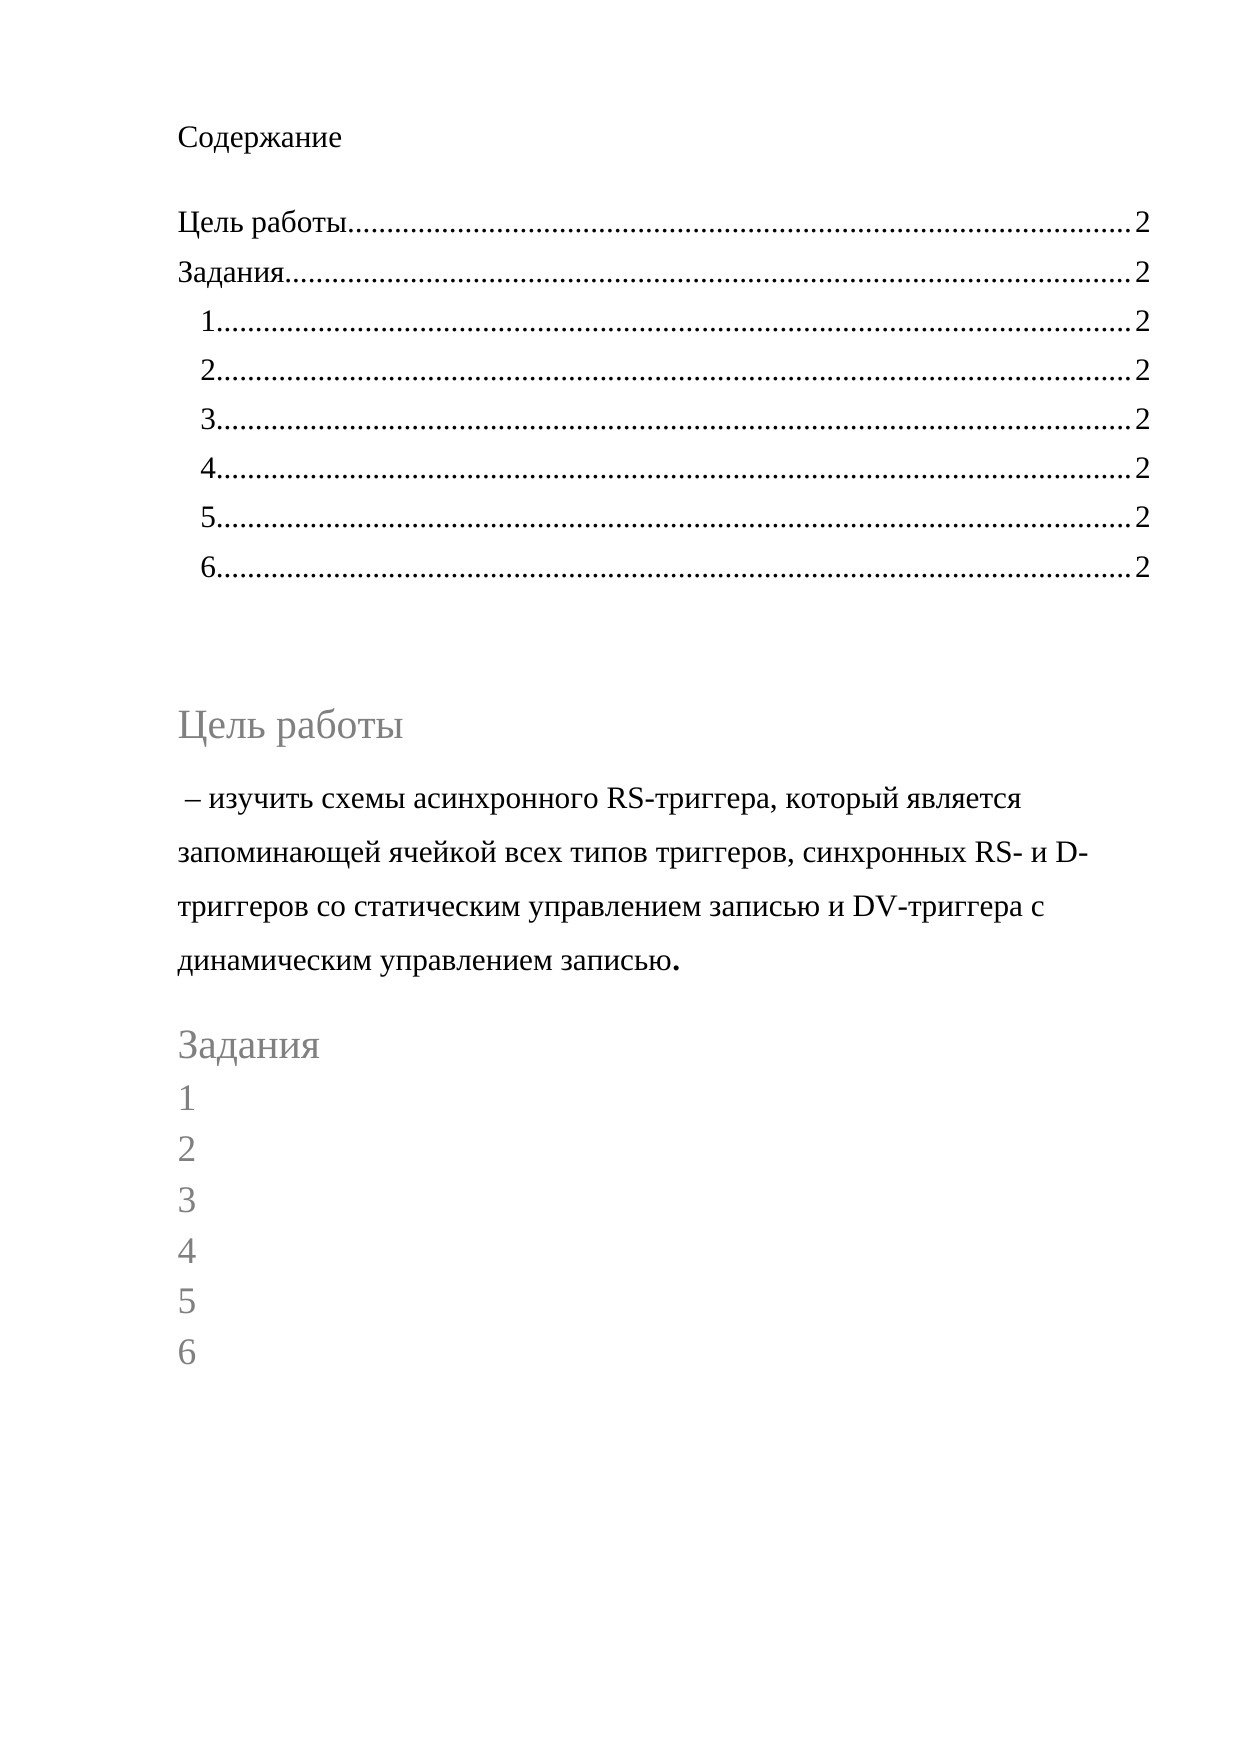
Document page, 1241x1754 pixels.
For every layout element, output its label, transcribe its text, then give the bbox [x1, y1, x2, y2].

subtitle 3 [177, 1177, 1152, 1220]
subtitle Задания [177, 1020, 1152, 1068]
subtitle 2 [177, 1127, 1152, 1170]
subtitle Цель работы [177, 699, 1152, 747]
subtitle 4 [177, 1228, 1152, 1271]
subtitle 6 [177, 1329, 1152, 1373]
subtitle 5 [177, 1279, 1152, 1322]
subtitle 1 [177, 1076, 1152, 1119]
text – изучить схемы асинхронного RS-триггера, который является запоминающей ячейкой всех типов триггеров, синхронных RS- и D-триггеров со статическим управлением записью и DV-триггера с динамическим управлением записью. [177, 779, 1152, 977]
